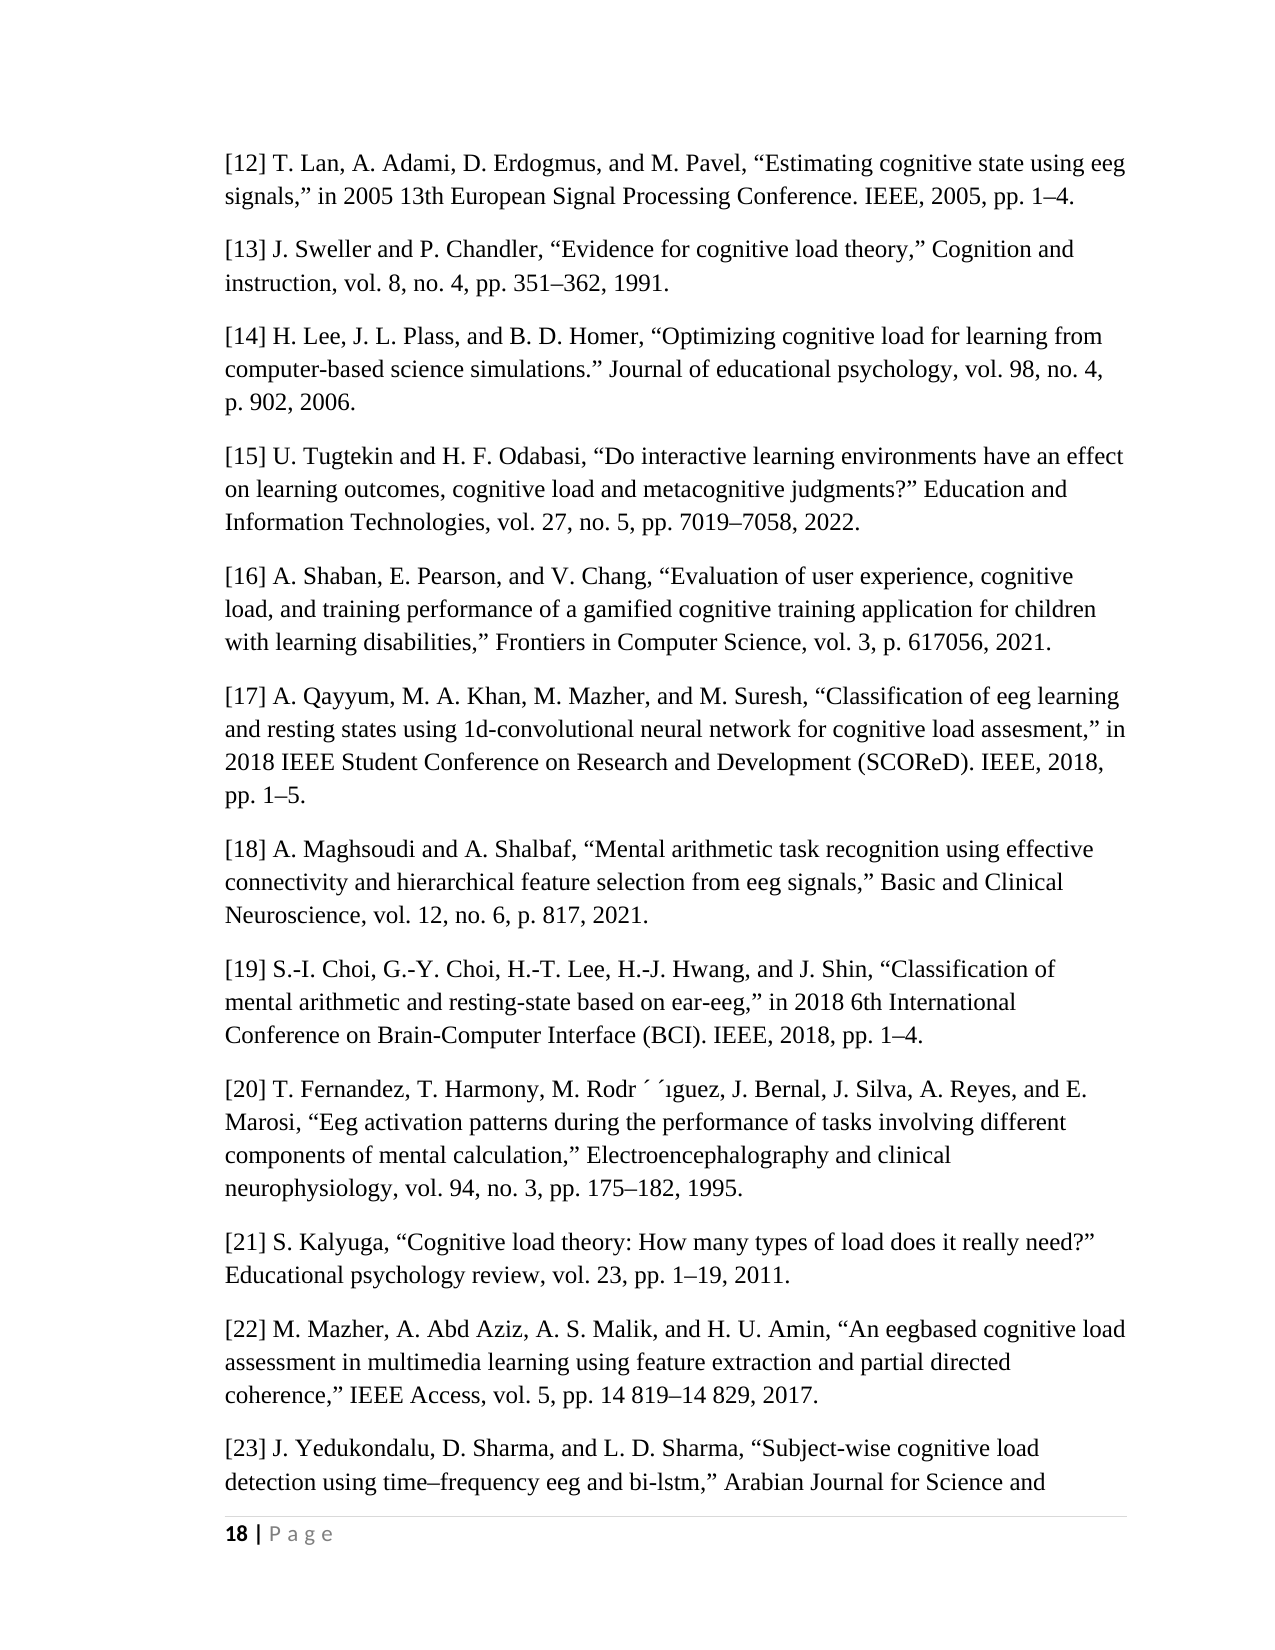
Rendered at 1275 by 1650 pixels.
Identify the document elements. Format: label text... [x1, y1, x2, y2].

text [16] A. Shaban, E. Pearson, and V. Chang, “Evaluation of user experience, cognitive load, and training performance of a gamified cognitive training application for children with learning disabilities,” Frontiers in Computer Science, vol. 3, p. 617056, 2021. [224, 561, 1127, 656]
text [17] A. Qayyum, M. A. Khan, M. Mazher, and M. Suresh, “Classification of eeg learning and resting states using 1d-convolutional neural network for cognitive load assesment,” in 2018 IEEE Student Conference on Research and Development (SCOReD). IEEE, 2018, pp. 1–5. [224, 681, 1127, 809]
text [12] T. Lan, A. Adami, D. Erdogmus, and M. Pavel, “Estimating cognitive state using eeg signals,” in 2005 13th European Signal Processing Conference. IEEE, 2005, pp. 1–4. [224, 148, 1127, 209]
text [19] S.-I. Choi, G.-Y. Choi, H.-T. Lee, H.-J. Hwang, and J. Shin, “Classification of mental arithmetic and resting-state based on ear-eeg,” in 2018 6th International Conference on Brain-Computer Interface (BCI). IEEE, 2018, pp. 1–4. [224, 954, 1127, 1049]
text [21] S. Kalyuga, “Cognitive load theory: How many types of load does it really need?” Educational psychology review, vol. 23, pp. 1–19, 2011. [224, 1227, 1127, 1288]
text [18] A. Maghsoudi and A. Shalbaf, “Mental arithmetic task recognition using effective connectivity and hierarchical feature selection from eeg signals,” Basic and Clinical Neuroscience, vol. 12, no. 6, p. 817, 2021. [224, 834, 1127, 929]
text [14] H. Lee, J. L. Plass, and B. D. Homer, “Optimizing cognitive load for learning from computer-based science simulations.” Journal of educational psychology, vol. 98, no. 4, p. 902, 2006. [224, 321, 1127, 416]
text [22] M. Mazher, A. Abd Aziz, A. S. Malik, and H. U. Amin, “An eegbased cognitive load assessment in multimedia learning using feature extraction and partial directed coherence,” IEEE Access, vol. 5, pp. 14 819–14 829, 2017. [224, 1314, 1127, 1408]
text [13] J. Sweller and P. Chandler, “Evidence for cognitive load theory,” Cognition and instruction, vol. 8, no. 4, pp. 351–362, 1991. [224, 234, 1127, 296]
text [224, 1433, 1127, 1495]
text [20] T. Fernandez, T. Harmony, M. Rodr ´ ´ıguez, J. Bernal, J. Silva, A. Reyes, and E. Marosi, “Eeg activation patterns during the performance of tasks involving different components of mental calculation,” Electroencephalography and clinical neurophysiology, vol. 94, no. 3, pp. 175–182, 1995. [224, 1074, 1127, 1202]
text [15] U. Tugtekin and H. F. Odabasi, “Do interactive learning environments have an effect on learning outcomes, cognitive load and metacognitive judgments?” Education and Information Technologies, vol. 27, no. 5, pp. 7019–7058, 2022. [224, 441, 1127, 536]
